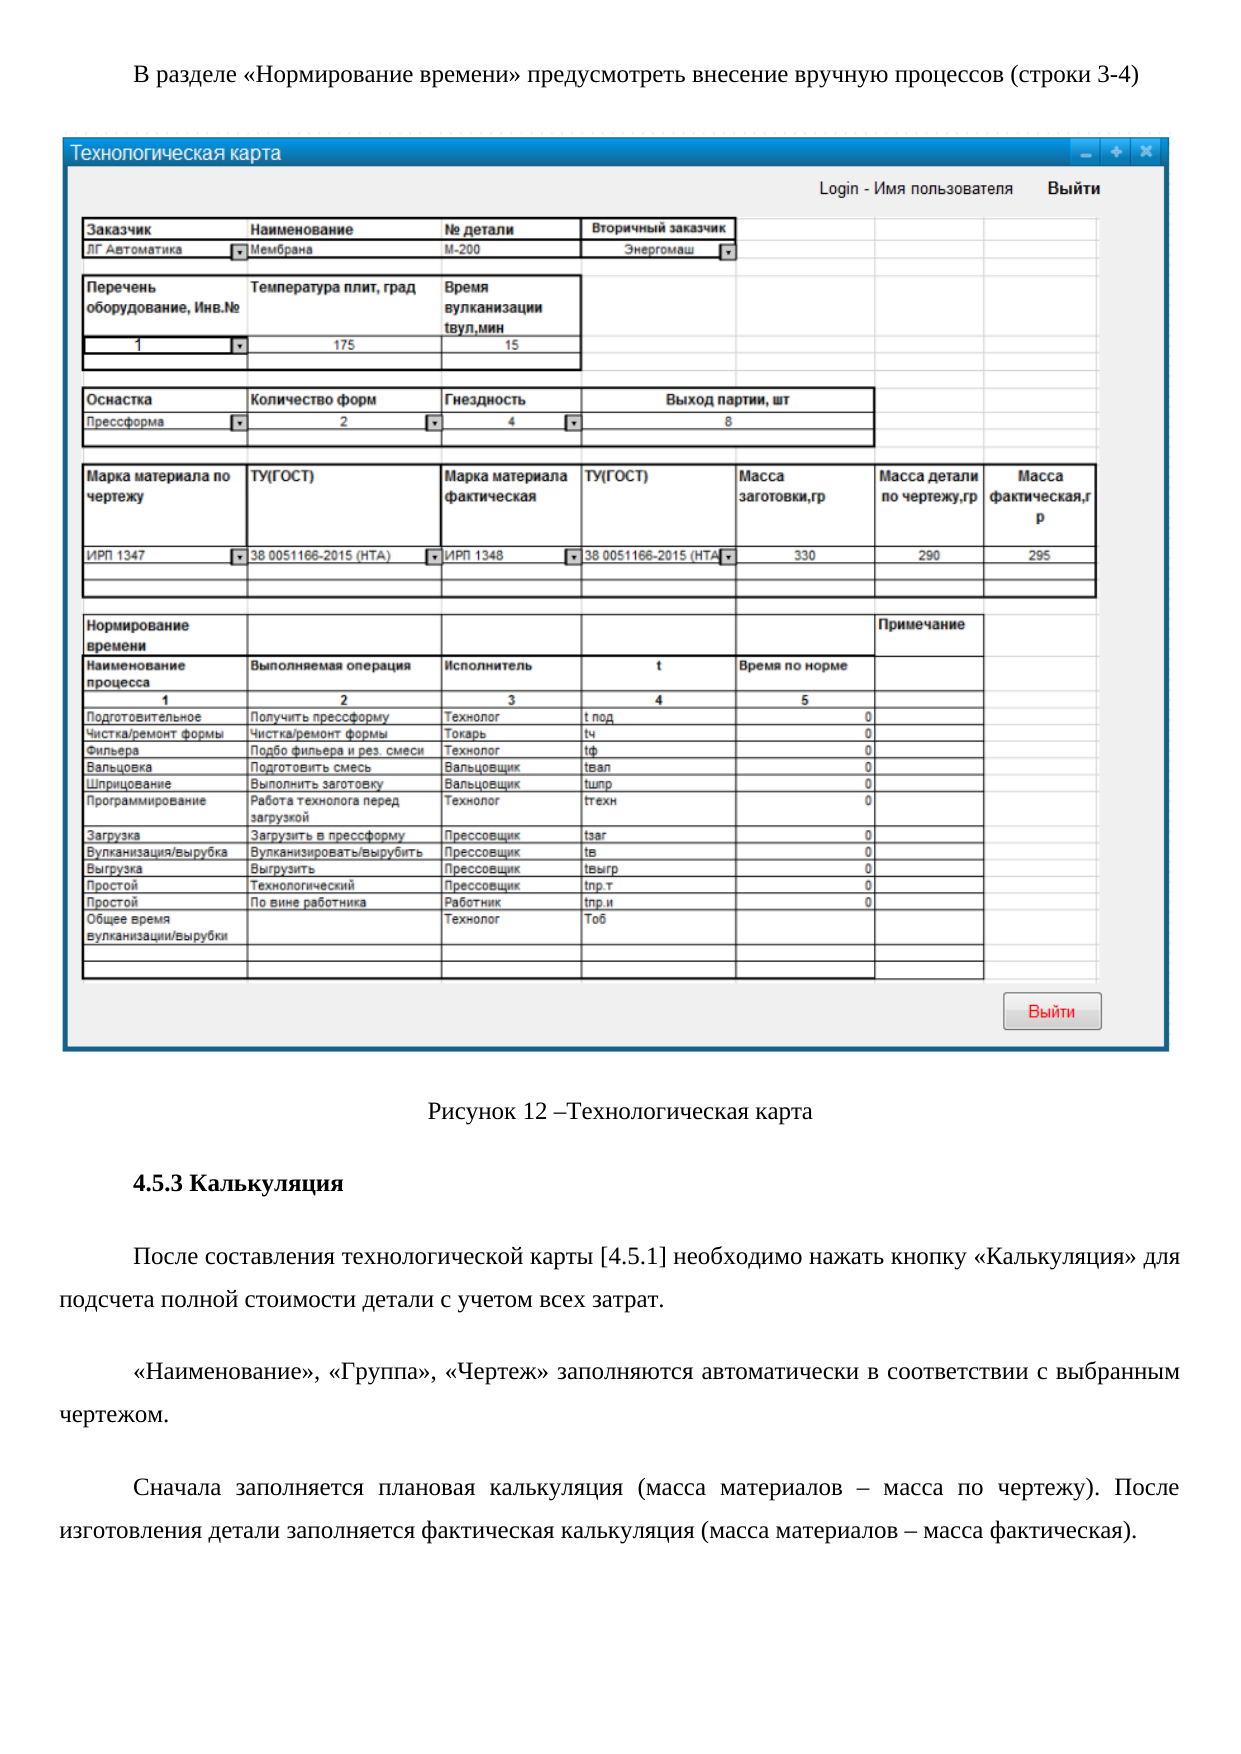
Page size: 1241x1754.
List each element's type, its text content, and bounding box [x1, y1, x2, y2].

text В разделе «Нормирование времени» предусмотреть внесение вручную процессов (строки 3-4) [59, 59, 1181, 88]
text «Наименование», «Группа», «Чертеж» заполняются автоматически в соответствии с выбранным чертежом. [59, 1356, 1181, 1428]
text Сначала заполняется плановая калькуляция (масса материалов – масса по чертежу). После изготовления детали заполняется фактическая калькуляция (масса материалов – масса фактическая). [59, 1472, 1181, 1543]
text Рисунок 12 –Технологическая карта [59, 1096, 1181, 1125]
subtitle 4.5.3 Калькуляция [59, 1168, 1181, 1197]
text После составления технологической карты [4.5.1] необходимо нажать кнопку «Калькуляция» для подсчета полной стоимости детали с учетом всех затрат. [59, 1241, 1181, 1313]
picture [59, 131, 1173, 1053]
